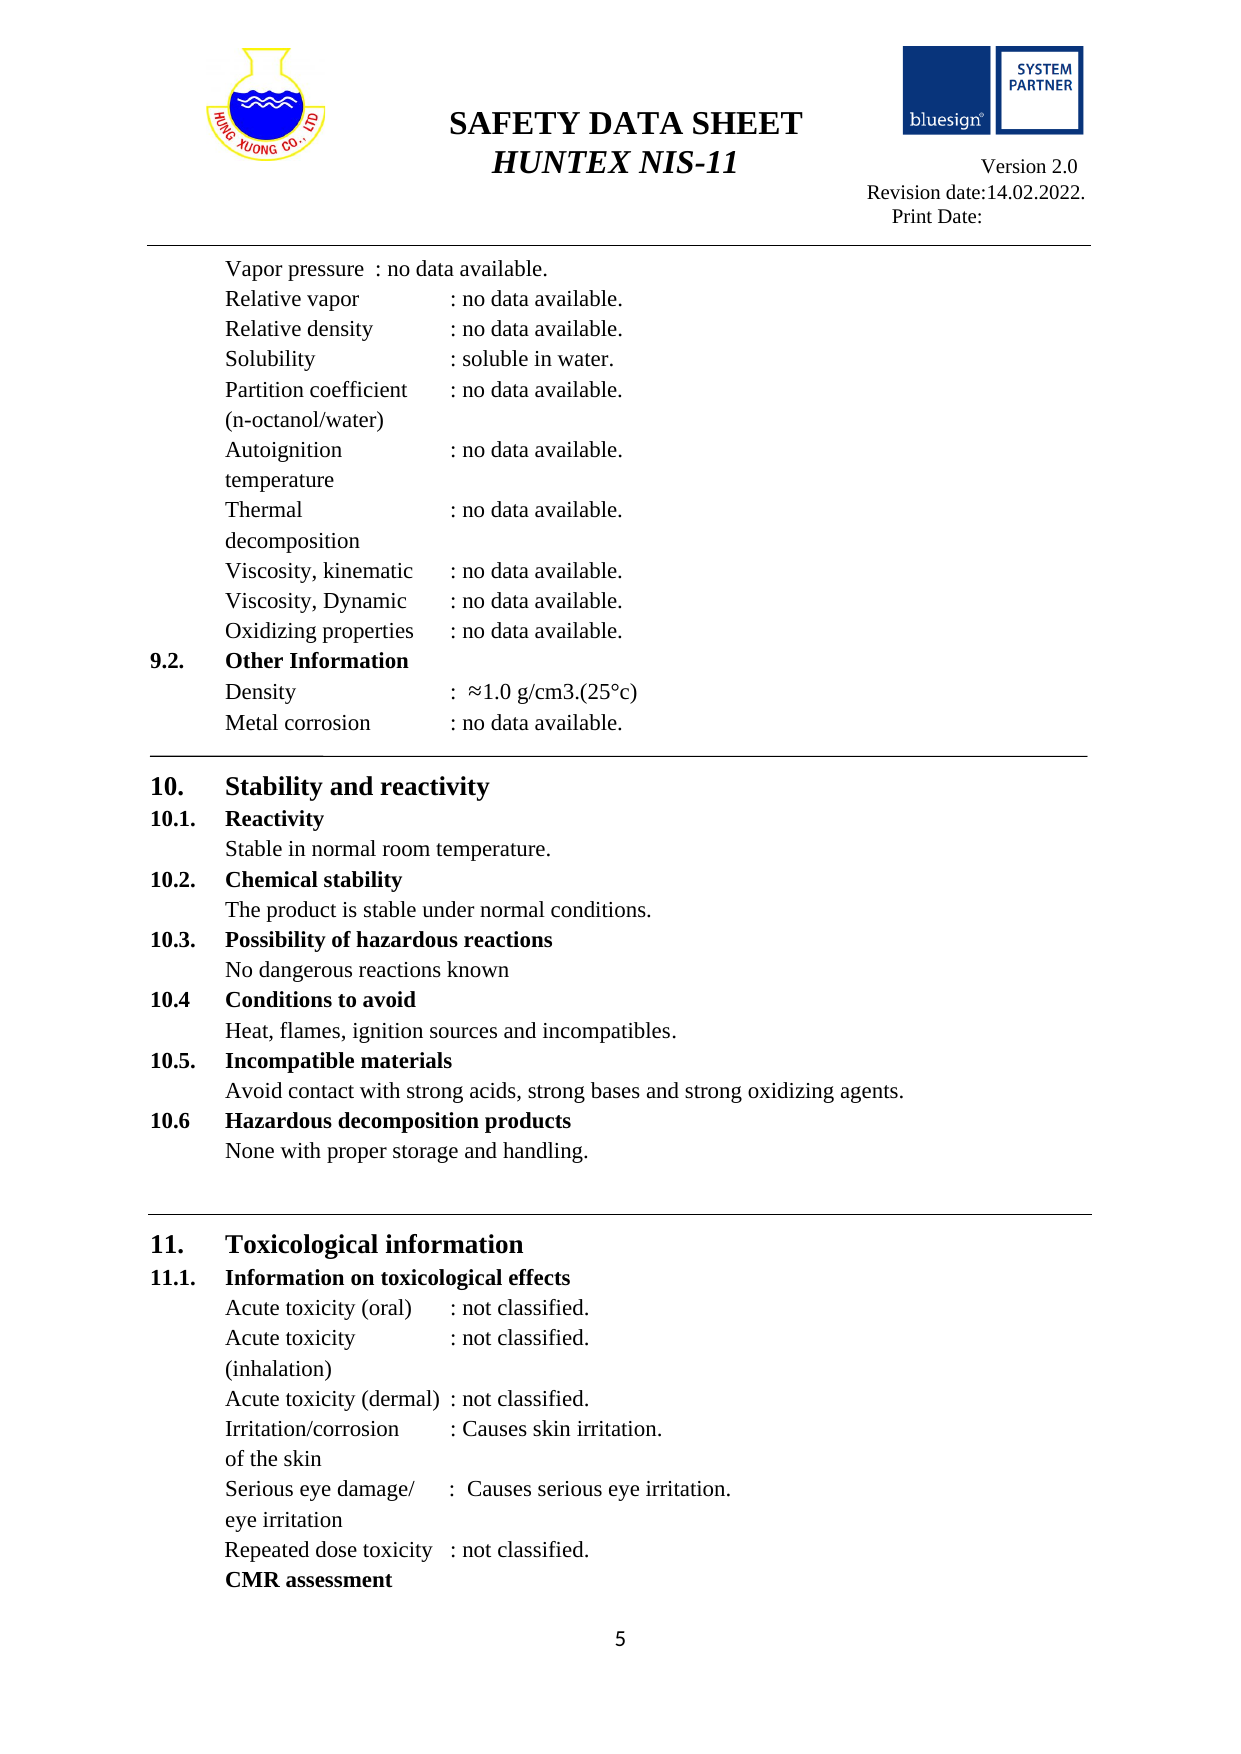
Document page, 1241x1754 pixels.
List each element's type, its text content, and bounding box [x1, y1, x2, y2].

text (inhalation) [150, 1354, 1090, 1381]
text Stable in normal room temperature. [150, 836, 1090, 862]
text Relative vapor : no data available. [150, 285, 1090, 311]
text 10.2. Chemical stability [150, 866, 1090, 892]
text 10.6 Hazardous decomposition products [150, 1107, 1090, 1134]
text None with proper storage and handling. [225, 1138, 1090, 1164]
text eye irritation [150, 1506, 1090, 1532]
text 10.3. Possibility of hazardous reactions [150, 926, 1090, 952]
text Autoignition : no data available. [150, 436, 1090, 462]
text Repeated dose toxicity : not classified. [150, 1536, 1090, 1562]
text temperature [150, 466, 1090, 493]
text Relative density : no data available. [150, 315, 1090, 342]
text Viscosity, Dynamic : no data available. [150, 587, 1090, 613]
text CMR assessment [150, 1566, 1090, 1592]
text Acute toxicity : not classified. [150, 1324, 1090, 1351]
text 9.2. Other Information [150, 647, 1090, 674]
text 10.5. Incompatible materials [150, 1047, 1090, 1073]
text of the skin [150, 1445, 1090, 1472]
text 10.1. Reactivity [150, 805, 1090, 832]
text The product is stable under normal conditions. [150, 896, 1090, 922]
text Acute toxicity (oral) : not classified. [150, 1294, 1090, 1321]
text 10.4 Conditions to avoid [150, 987, 1090, 1013]
text Acute toxicity (dermal) : not classified. [150, 1385, 1090, 1411]
text (n-octanol/water) [150, 406, 1090, 432]
text 10. Stability and reactivity [150, 769, 1090, 801]
text Density : 1.0 g/cm3.(25°c) [150, 678, 1090, 705]
text Serious eye damage/ : Causes serious eye irritation. [150, 1475, 1090, 1502]
picture [902, 46, 1084, 135]
text Solubility : soluble in water. [150, 345, 1090, 372]
text Heat, flames, ignition sources and incompatibles. [150, 1017, 1090, 1043]
text Irritation/corrosion : Causes skin irritation. [150, 1415, 1090, 1441]
text Thermal : no data available. [150, 496, 1090, 523]
picture [206, 48, 325, 161]
text Viscosity, kinematic : no data available. [150, 557, 1090, 583]
text 11.1. Information on toxicological effects [150, 1264, 1090, 1290]
text Metal corrosion : no data available. [150, 709, 1090, 736]
text Avoid contact with strong acids, strong bases and strong oxidizing agents. [150, 1077, 1090, 1103]
text 11. Toxicological information [150, 1228, 1090, 1259]
text No dangerous reactions known [150, 956, 1090, 983]
text Oxidizing properties : no data available. [150, 617, 1090, 644]
text Vapor pressure : no data available. [150, 255, 1090, 281]
text Partition coefficient : no data available. [150, 376, 1090, 402]
text decomposition [150, 527, 1090, 553]
